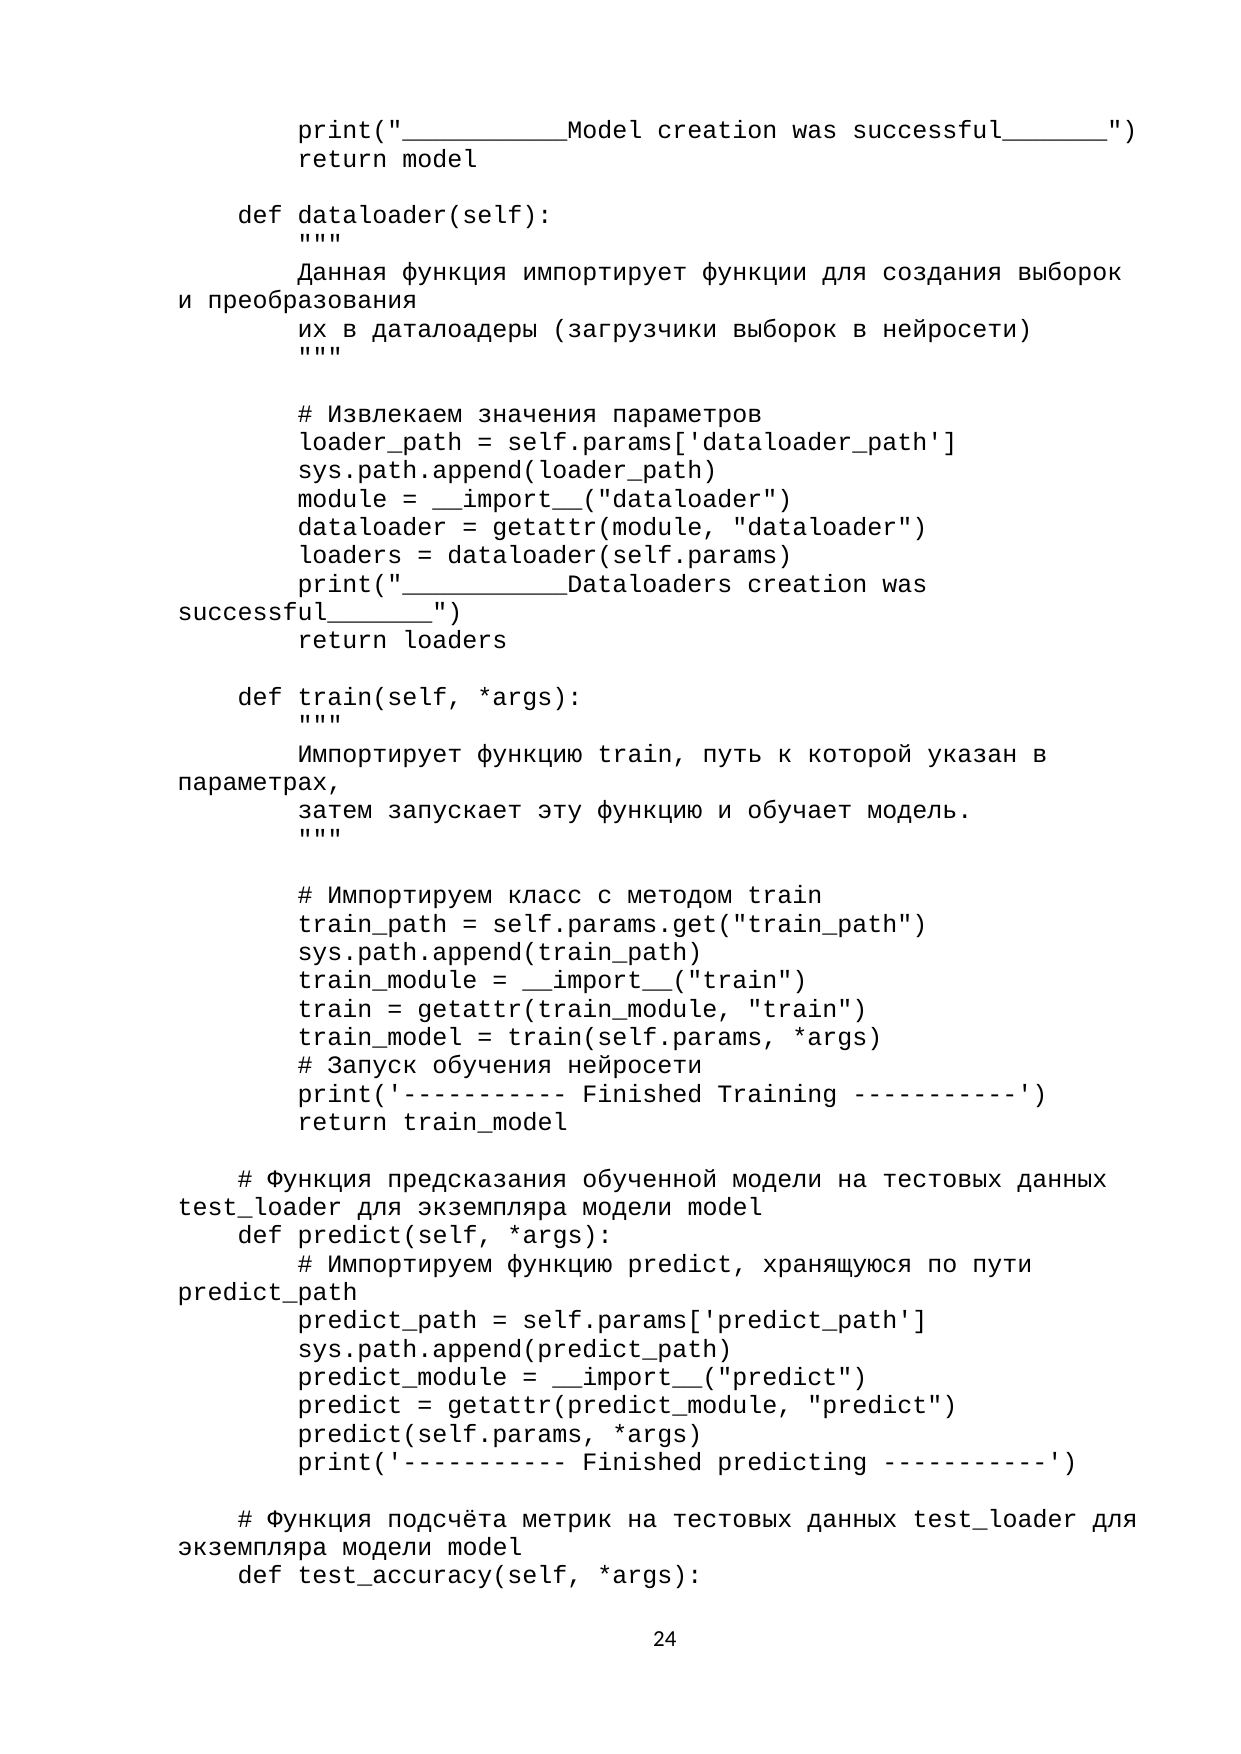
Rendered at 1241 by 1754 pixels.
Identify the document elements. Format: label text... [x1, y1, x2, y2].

text """ [177, 345, 1152, 373]
text loaders = dataloader(self.params) [177, 543, 1152, 571]
text # Извлекаем значения параметров [177, 401, 1152, 430]
text return model [177, 146, 1152, 175]
text """ [177, 713, 1152, 741]
text затем запускает эту функцию и обучает модель. [177, 798, 1152, 826]
text dataloader = getattr(module, "dataloader") [177, 515, 1152, 543]
text train_model = train(self.params, *args) [177, 1025, 1152, 1053]
text predict = getattr(predict_module, "predict") [177, 1393, 1152, 1421]
text # Запуск обучения нейросети [177, 1053, 1152, 1081]
text train_module = __import__("train") [177, 968, 1152, 996]
text train = getattr(train_module, "train") [177, 996, 1152, 1025]
text print('----------- Finished Training -----------') [177, 1081, 1152, 1110]
text """ [177, 231, 1152, 260]
text sys.path.append(train_path) [177, 940, 1152, 968]
text sys.path.append(loader_path) [177, 458, 1152, 486]
text return train_model [177, 1110, 1152, 1138]
text def train(self, *args): [177, 685, 1152, 713]
text # Импортируем класс с методом train [177, 883, 1152, 911]
text module = __import__("dataloader") [177, 486, 1152, 515]
text sys.path.append(predict_path) [177, 1336, 1152, 1365]
text def predict(self, *args): [177, 1223, 1152, 1251]
text # Функция подсчёта метрик на тестовых данных test_loader для экземпляра модели model [177, 1506, 1152, 1563]
text predict_module = __import__("predict") [177, 1365, 1152, 1393]
text их в даталоадеры (загрузчики выборок в нейросети) [177, 316, 1152, 345]
text loader_path = self.params['dataloader_path'] [177, 430, 1152, 458]
text print("___________Model creation was successful_______") [177, 118, 1152, 146]
text # Функция предсказания обученной модели на тестовых данных test_loader для экземпляра модели model [177, 1166, 1152, 1223]
text return loaders [177, 628, 1152, 656]
text Импортирует функцию train, путь к которой указан в параметрах, [177, 741, 1152, 798]
text def test_accuracy(self, *args): [177, 1563, 1152, 1591]
text Данная функция импортирует функции для создания выборок и преобразования [177, 260, 1152, 316]
text # Импортируем функцию predict, хранящуюся по пути predict_path [177, 1251, 1152, 1308]
text print('----------- Finished predicting -----------') [177, 1450, 1152, 1478]
text predict(self.params, *args) [177, 1421, 1152, 1450]
text """ [177, 826, 1152, 855]
text train_path = self.params.get("train_path") [177, 911, 1152, 940]
text def dataloader(self): [177, 203, 1152, 231]
text predict_path = self.params['predict_path'] [177, 1308, 1152, 1336]
text print("___________Dataloaders creation was successful_______") [177, 571, 1152, 628]
